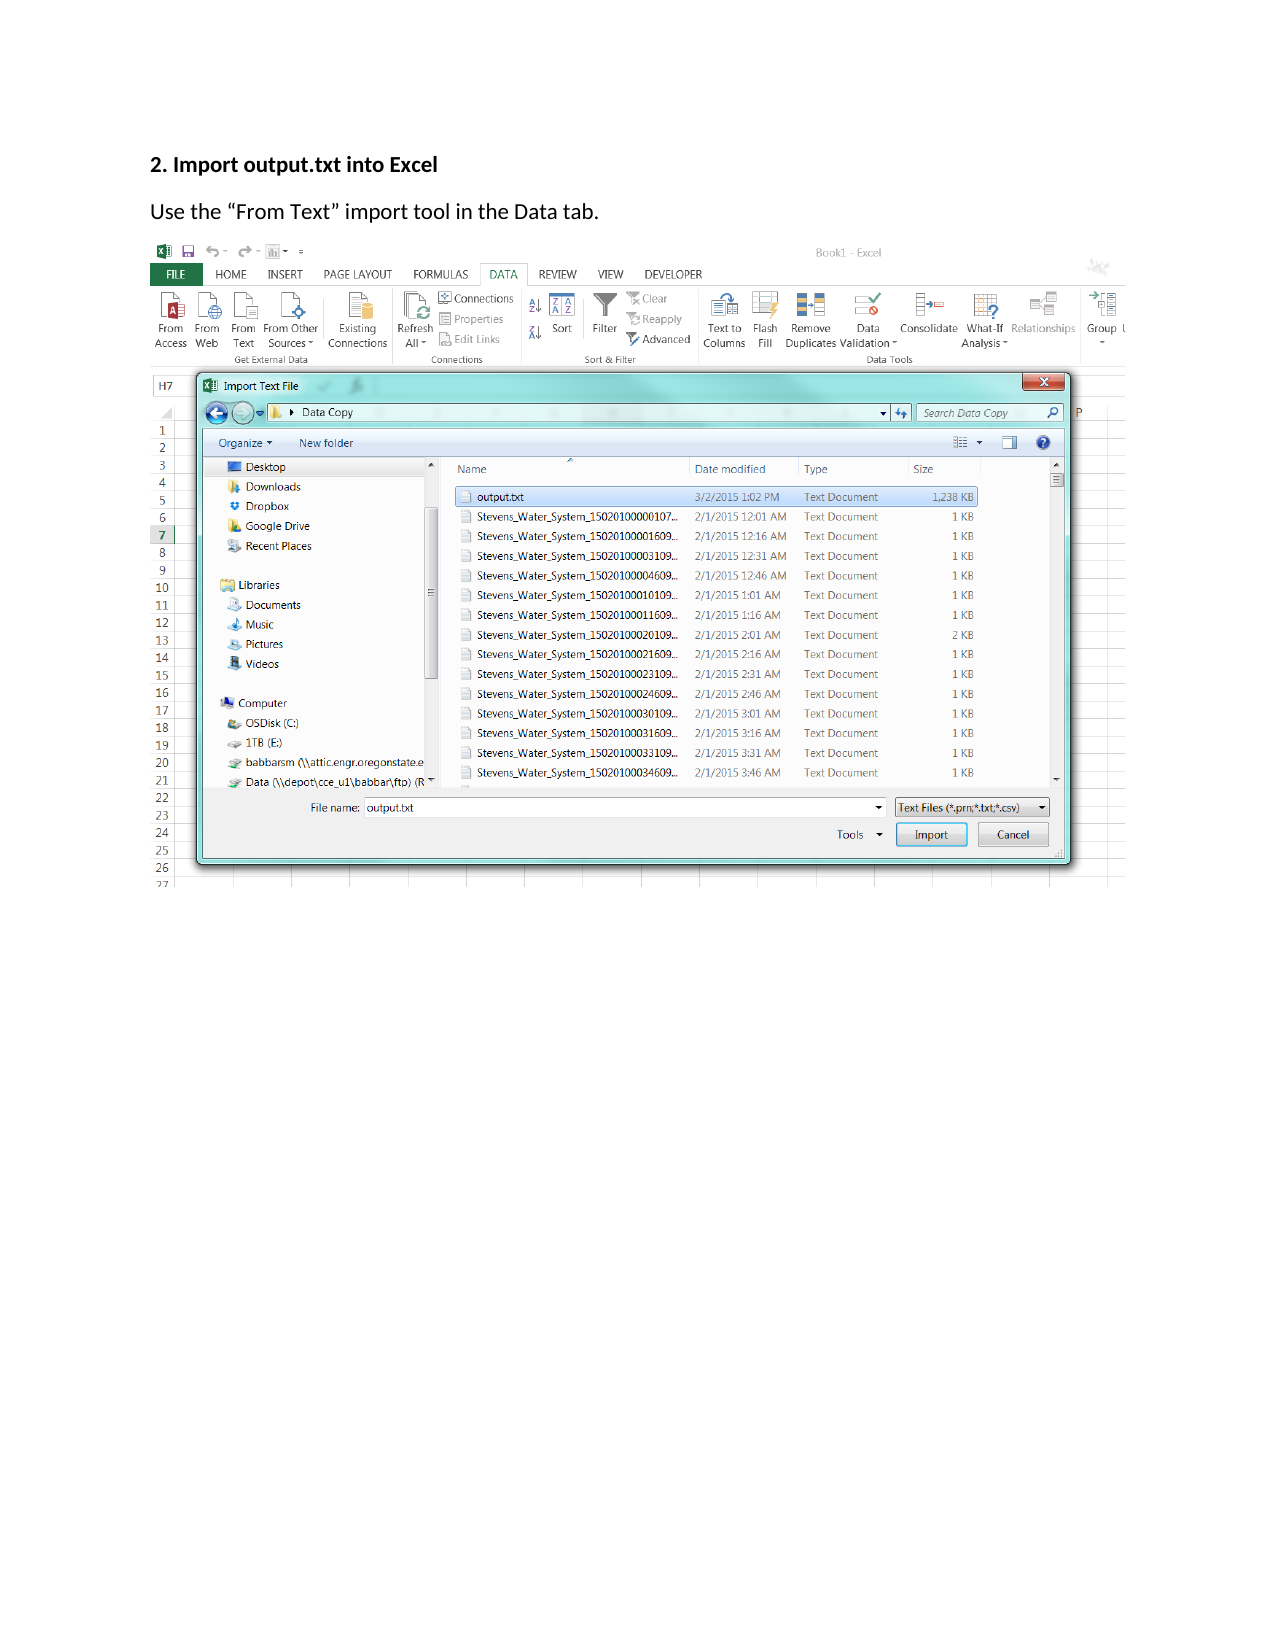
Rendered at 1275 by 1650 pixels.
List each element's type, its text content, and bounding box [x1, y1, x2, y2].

text Use the “From Text” import tool in the Data tab. [150, 197, 1125, 225]
picture [150, 243, 1125, 887]
text 2. Import output.txt into Excel [150, 150, 1125, 178]
